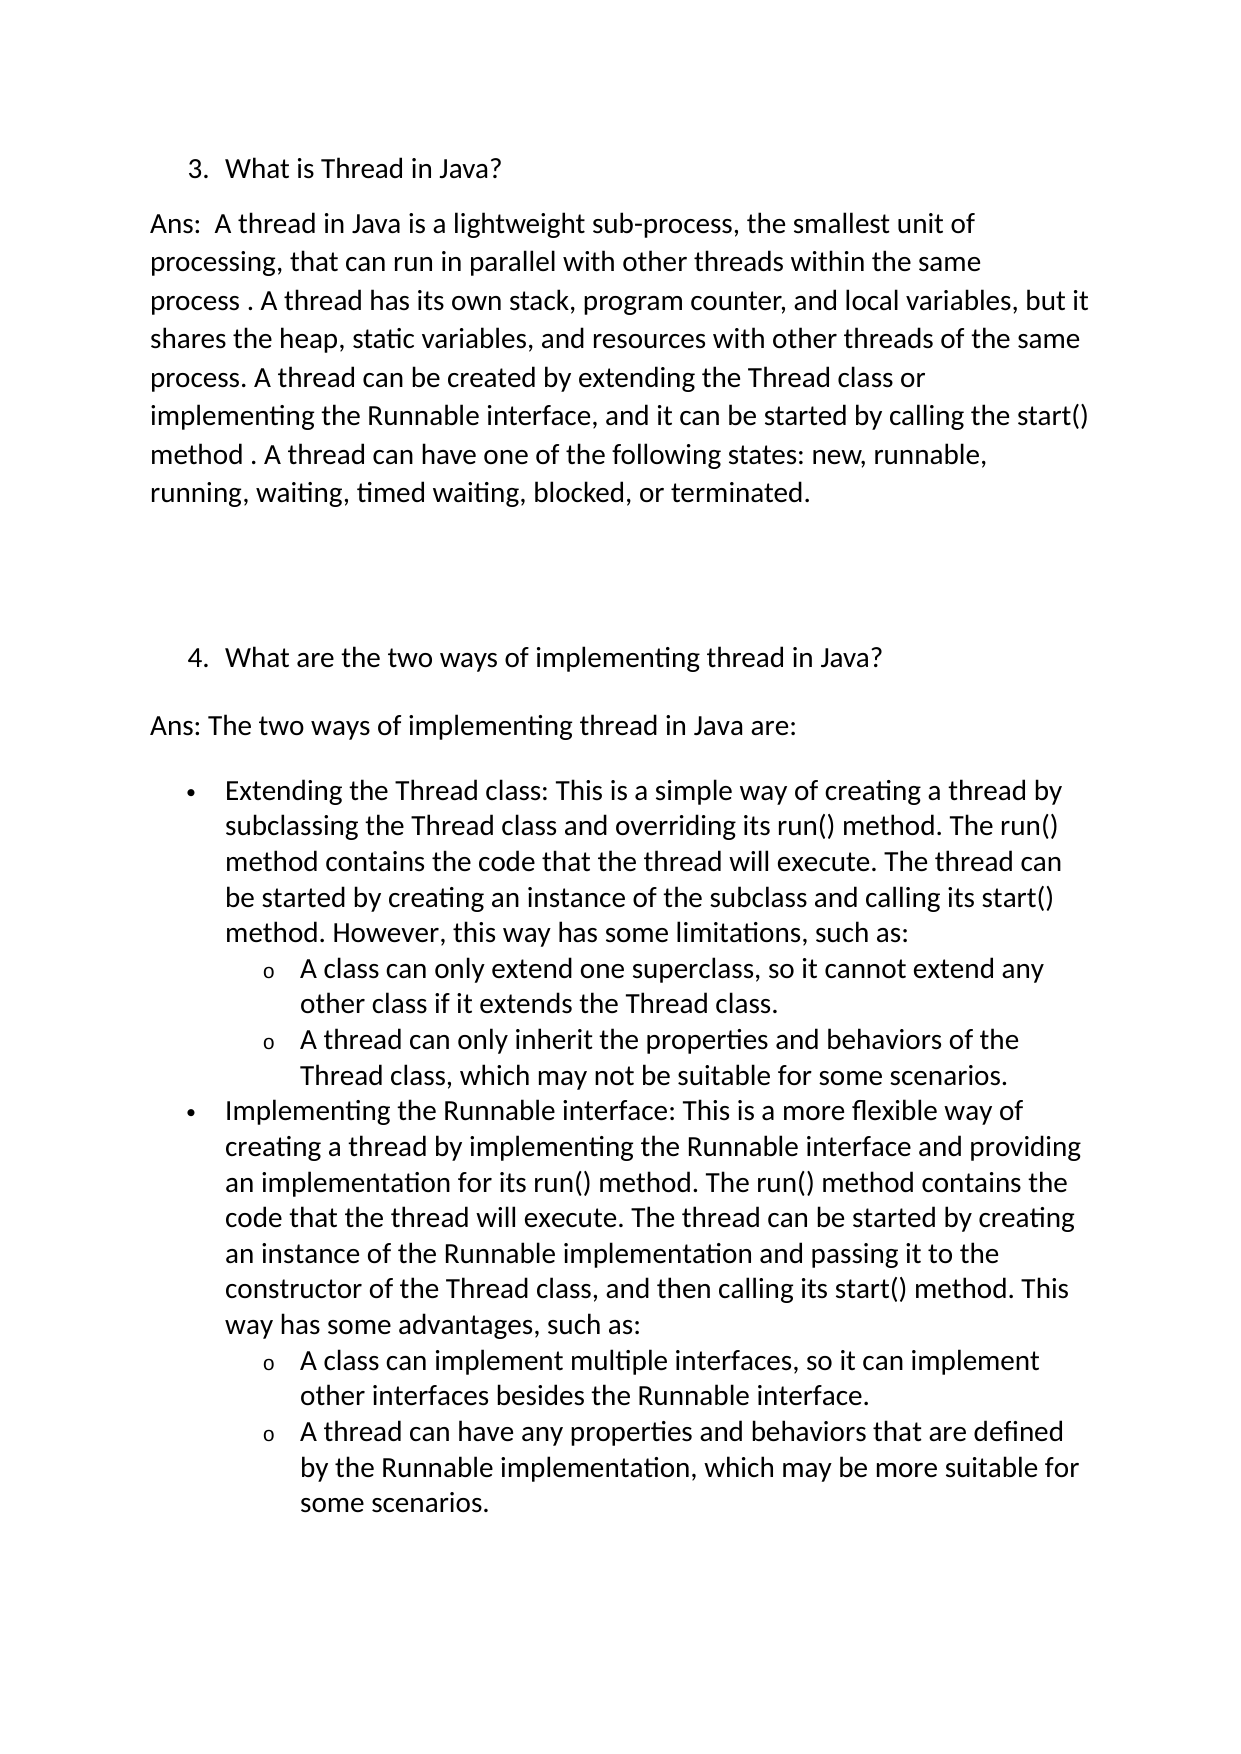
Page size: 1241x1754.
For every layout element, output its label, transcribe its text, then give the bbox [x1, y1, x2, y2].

list What is Thread in Java? [187, 150, 1090, 186]
list A class can implement multiple interfaces, so it can implement other interfaces besides the Runnable interface. [262, 1342, 1090, 1413]
list What are the two ways of implementing thread in Java? [187, 639, 1090, 675]
list A thread can have any properties and behaviors that are defined by the Runnable implementation, which may be more suitable for some scenarios. [262, 1413, 1090, 1520]
list Implementing the Runnable interface: This is a more flexible way of creating a thread by implementing the Runnable interface and providing an implementation for its run() method. The run() method contains the code that the thread will execute. The thread can be started by creating an instance of the Runnable implementation and passing it to the constructor of the Thread class, and then calling its start() method. This way has some advantages, such as: [187, 1092, 1090, 1342]
text Ans: A thread in Java is a lightweight sub-process, the smallest unit of processing, that can run in parallel with other threads within the same process . A thread has its own stack, program counter, and local variables, but it shares the heap, static variables, and resources with other threads of the same process. A thread can be created by extending the Thread class or implementing the Runnable interface, and it can be started by calling the start() method . A thread can have one of the following states: new, runnable, running, waiting, timed waiting, blocked, or terminated. [150, 205, 1090, 510]
list A thread can only inherit the properties and behaviors of the Thread class, which may not be suitable for some scenarios. [262, 1021, 1090, 1092]
text Ans: The two ways of implementing thread in Java are: [150, 707, 1090, 743]
list Extending the Thread class: This is a simple way of creating a thread by subclassing the Thread class and overriding its run() method. The run() method contains the code that the thread will execute. The thread can be started by creating an instance of the subclass and calling its start() method. However, this way has some limitations, such as: [187, 772, 1090, 950]
list A class can only extend one superclass, so it cannot extend any other class if it extends the Thread class. [262, 950, 1090, 1021]
